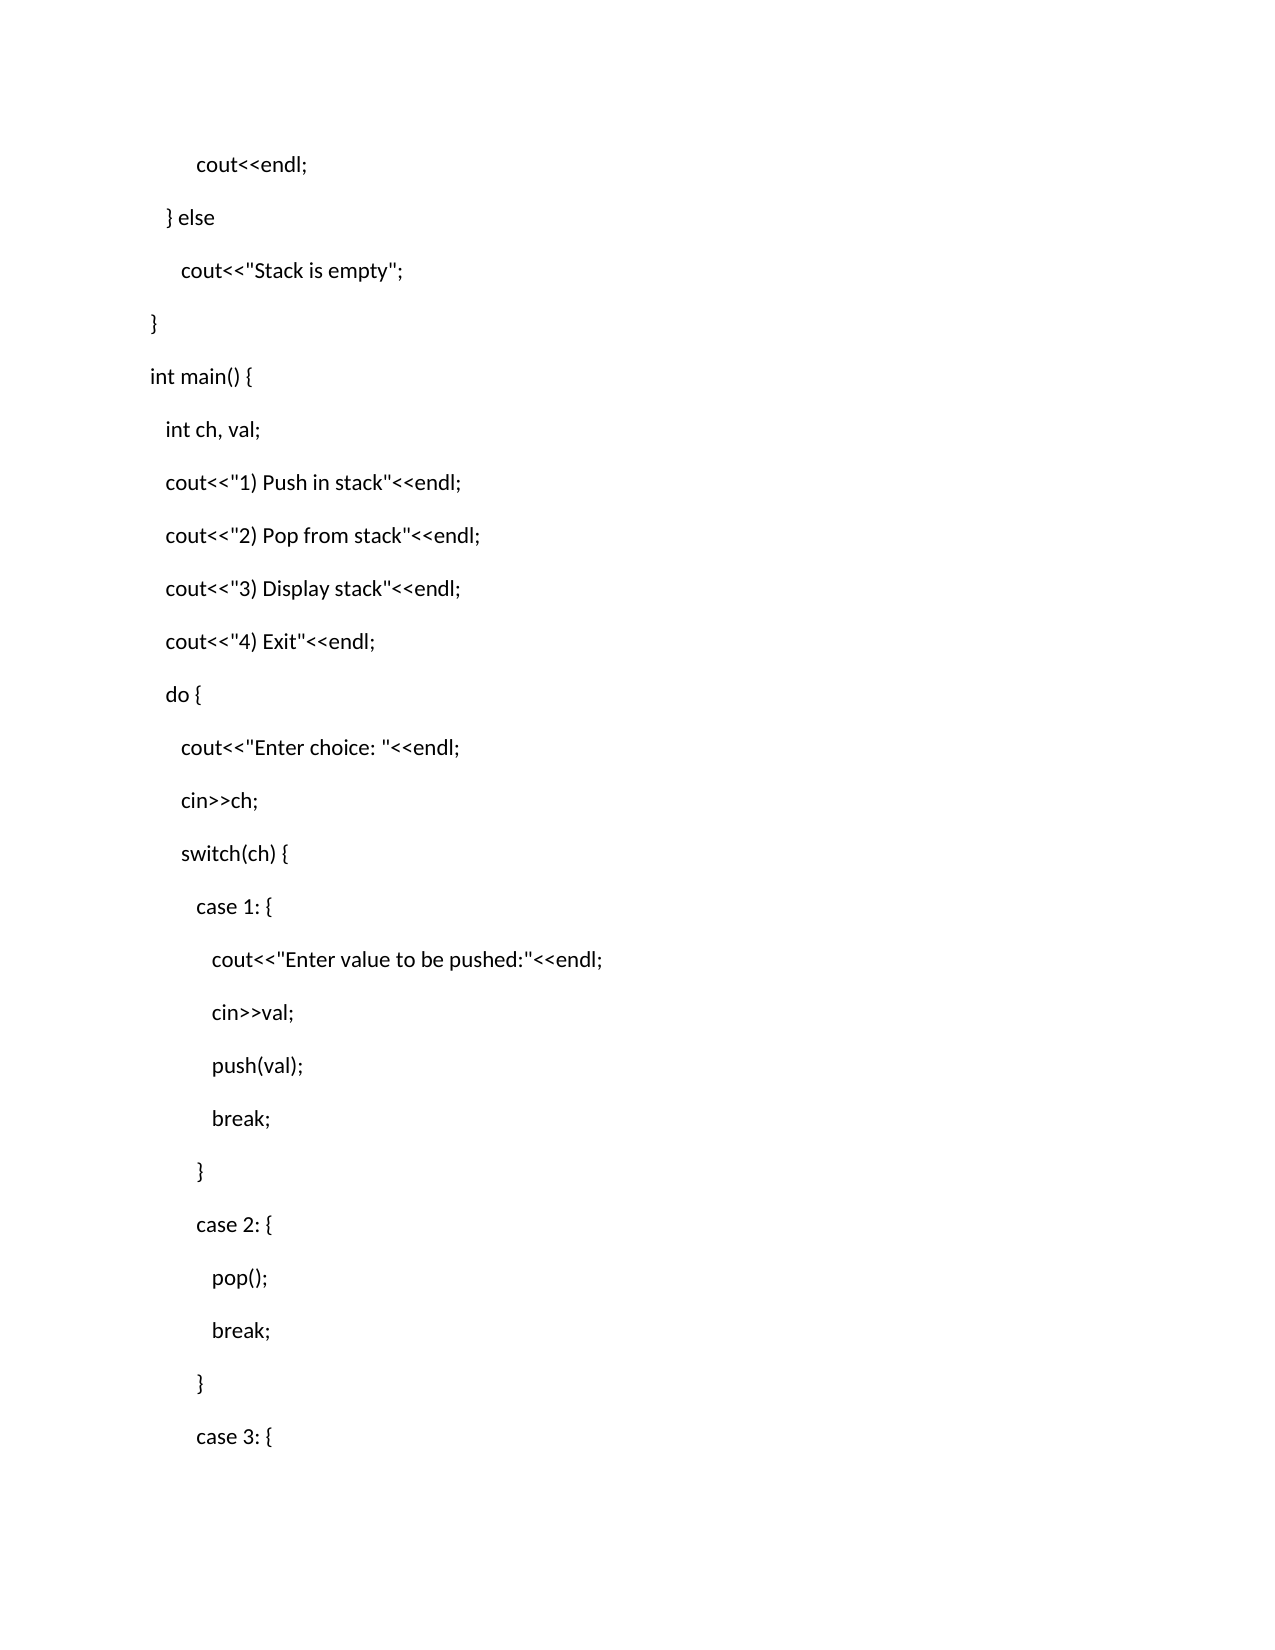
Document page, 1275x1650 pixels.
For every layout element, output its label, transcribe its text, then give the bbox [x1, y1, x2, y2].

text break; [150, 1316, 1125, 1344]
text cout<<"Enter value to be pushed:"<<endl; [150, 945, 1125, 973]
text pop(); [150, 1263, 1125, 1291]
text cin>>ch; [150, 786, 1125, 814]
text cout<<"Enter choice: "<<endl; [150, 733, 1125, 761]
text cin>>val; [150, 998, 1125, 1026]
text switch(ch) { [150, 839, 1125, 867]
text break; [150, 1104, 1125, 1132]
text case 3: { [150, 1422, 1125, 1451]
text int ch, val; [150, 415, 1125, 443]
text case 1: { [150, 892, 1125, 920]
text cout<<"2) Pop from stack"<<endl; [150, 521, 1125, 549]
text } [150, 309, 1125, 337]
text cout<<"4) Exit"<<endl; [150, 627, 1125, 655]
text case 2: { [150, 1210, 1125, 1238]
text cout<<"1) Push in stack"<<endl; [150, 468, 1125, 496]
text } else [150, 203, 1125, 231]
text cout<<"Stack is empty"; [150, 256, 1125, 284]
text int main() { [150, 362, 1125, 390]
text cout<<"3) Display stack"<<endl; [150, 574, 1125, 602]
text do { [150, 680, 1125, 708]
text } [150, 1369, 1125, 1397]
text } [150, 1157, 1125, 1185]
text push(val); [150, 1051, 1125, 1079]
text cout<<endl; [150, 150, 1125, 178]
